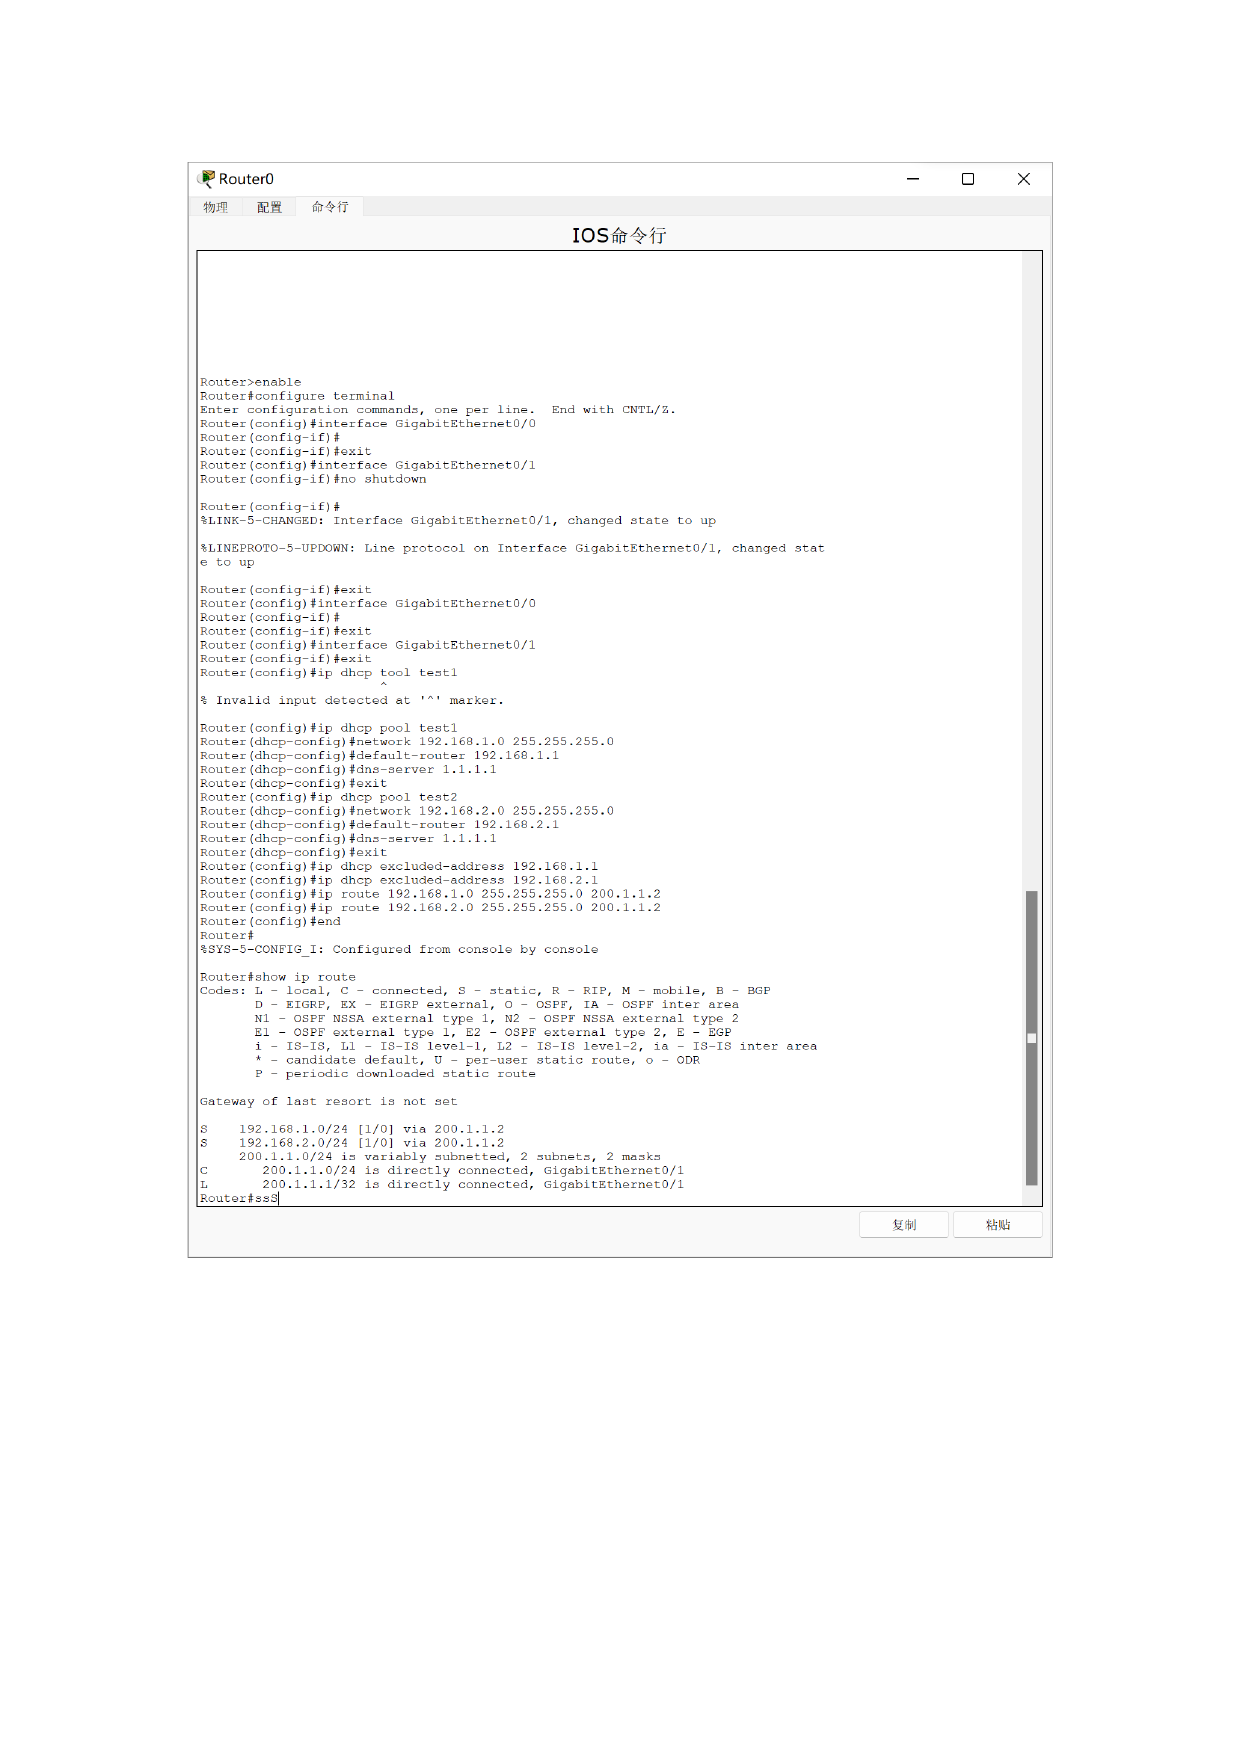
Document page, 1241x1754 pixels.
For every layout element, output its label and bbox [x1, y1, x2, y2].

picture [187, 162, 1053, 1258]
